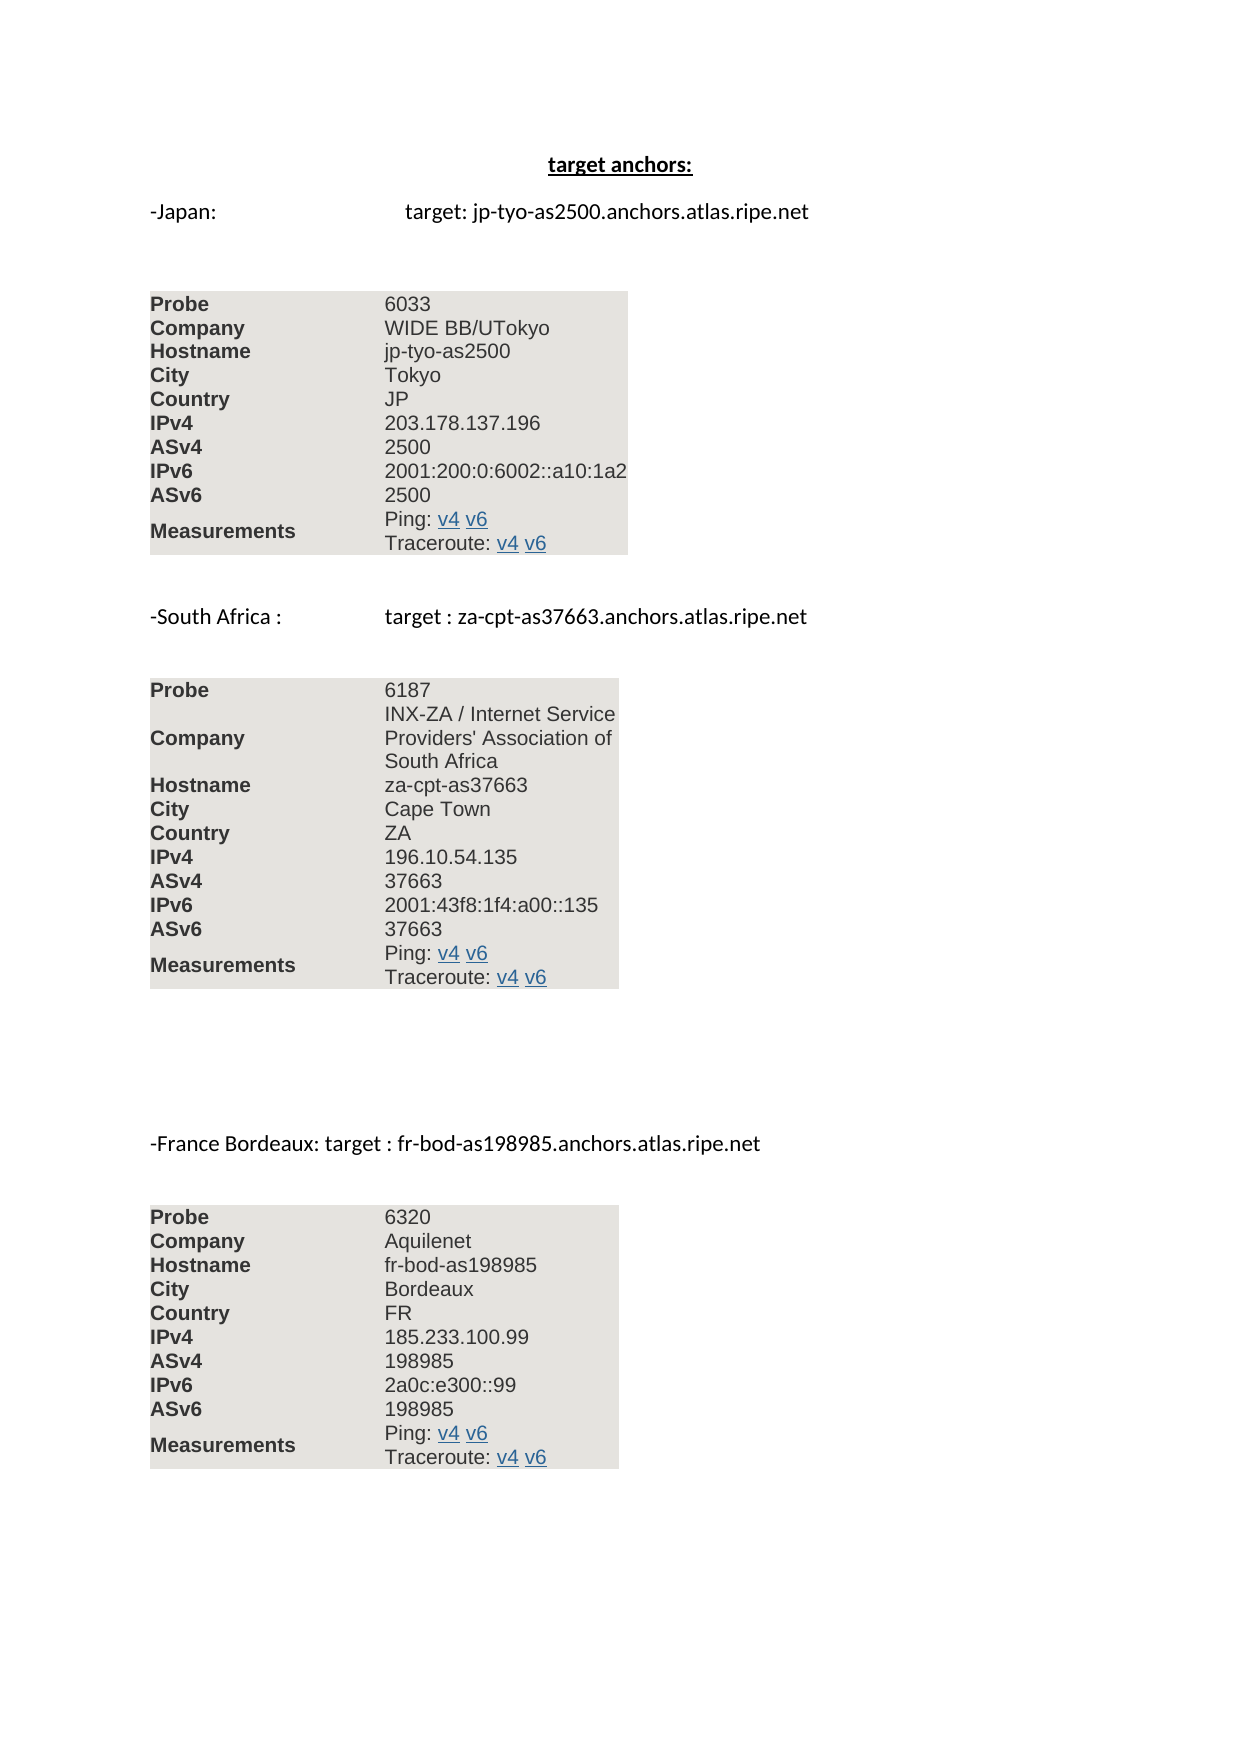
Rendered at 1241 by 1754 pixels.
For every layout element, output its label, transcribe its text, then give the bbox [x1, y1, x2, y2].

table_cell ASv4 [150, 869, 384, 893]
text -South Africa : target : za-cpt-as37663.anchors.atlas.ripe.net [150, 602, 1090, 630]
table_cell WIDE BB/UTokyo [384, 315, 628, 339]
table_cell Measurements [150, 507, 384, 555]
text -Japan: target: jp-tyo-as2500.anchors.atlas.ripe.net [150, 197, 1090, 225]
table_cell Ping: v4 v6 Traceroute: v4 v6 [384, 1421, 619, 1469]
table_cell Cape Town [384, 797, 619, 821]
table_cell Hostname [150, 773, 384, 797]
table_cell jp-tyo-as2500 [384, 339, 628, 363]
table_cell Company [150, 1229, 384, 1253]
table_cell 37663 [384, 869, 619, 893]
table_cell Ping: v4 v6 Traceroute: v4 v6 [384, 507, 628, 555]
table_cell fr-bod-as198985 [384, 1253, 619, 1277]
table_cell 2500 [384, 483, 628, 507]
table_cell ASv6 [150, 917, 384, 941]
table_cell City [150, 797, 384, 821]
table_cell Company [150, 315, 384, 339]
table_cell IPv6 [150, 459, 384, 483]
table_cell Company [150, 701, 384, 773]
table_cell Hostname [150, 1253, 384, 1277]
table_cell IPv4 [150, 411, 384, 435]
table_cell IPv4 [150, 845, 384, 869]
table_cell 2a0c:e300::99 [384, 1373, 619, 1397]
table_cell Measurements [150, 1421, 384, 1469]
table_cell Aquilenet [384, 1229, 619, 1253]
table_cell Ping: v4 v6 Traceroute: v4 v6 [384, 941, 619, 989]
table_cell INX-ZA / Internet Service Providers' Association of South Africa [384, 701, 619, 773]
table_cell 198985 [384, 1397, 619, 1421]
table_cell 196.10.54.135 [384, 845, 619, 869]
table_cell 203.178.137.196 [384, 411, 628, 435]
table_cell 2001:200:0:6002::a10:1a2 [384, 459, 628, 483]
table_header Probe [150, 1205, 384, 1229]
table_header Probe [150, 291, 384, 315]
table_cell Country [150, 1301, 384, 1325]
table_cell IPv4 [150, 1325, 384, 1349]
table_cell IPv6 [150, 1373, 384, 1397]
table_header Probe [150, 678, 384, 701]
table_cell ASv4 [150, 1349, 384, 1373]
table_cell IPv6 [150, 893, 384, 917]
table_cell Hostname [150, 339, 384, 363]
table_cell ASv6 [150, 1397, 384, 1421]
table_cell JP [384, 387, 628, 411]
table_header 6187 [384, 678, 619, 701]
table_cell ASv4 [150, 435, 384, 459]
table_cell Country [150, 387, 384, 411]
table_cell 198985 [384, 1349, 619, 1373]
table_cell ZA [384, 821, 619, 845]
text target anchors: [150, 150, 1090, 178]
table_cell 2001:43f8:1f4:a00::135 [384, 893, 619, 917]
table_cell 37663 [384, 917, 619, 941]
table_header 6320 [384, 1205, 619, 1229]
table_header 6033 [384, 291, 628, 315]
table_cell Measurements [150, 941, 384, 989]
table_cell ASv6 [150, 483, 384, 507]
table_cell 2500 [384, 435, 628, 459]
table_cell Bordeaux [384, 1277, 619, 1301]
table_cell za-cpt-as37663 [384, 773, 619, 797]
table_cell City [150, 1277, 384, 1301]
text -France Bordeaux: target : fr-bod-as198985.anchors.atlas.ripe.net [150, 1129, 1090, 1158]
table_cell Tokyo [384, 363, 628, 387]
table_cell 185.233.100.99 [384, 1325, 619, 1349]
table_cell City [150, 363, 384, 387]
table_cell Country [150, 821, 384, 845]
table_cell FR [384, 1301, 619, 1325]
